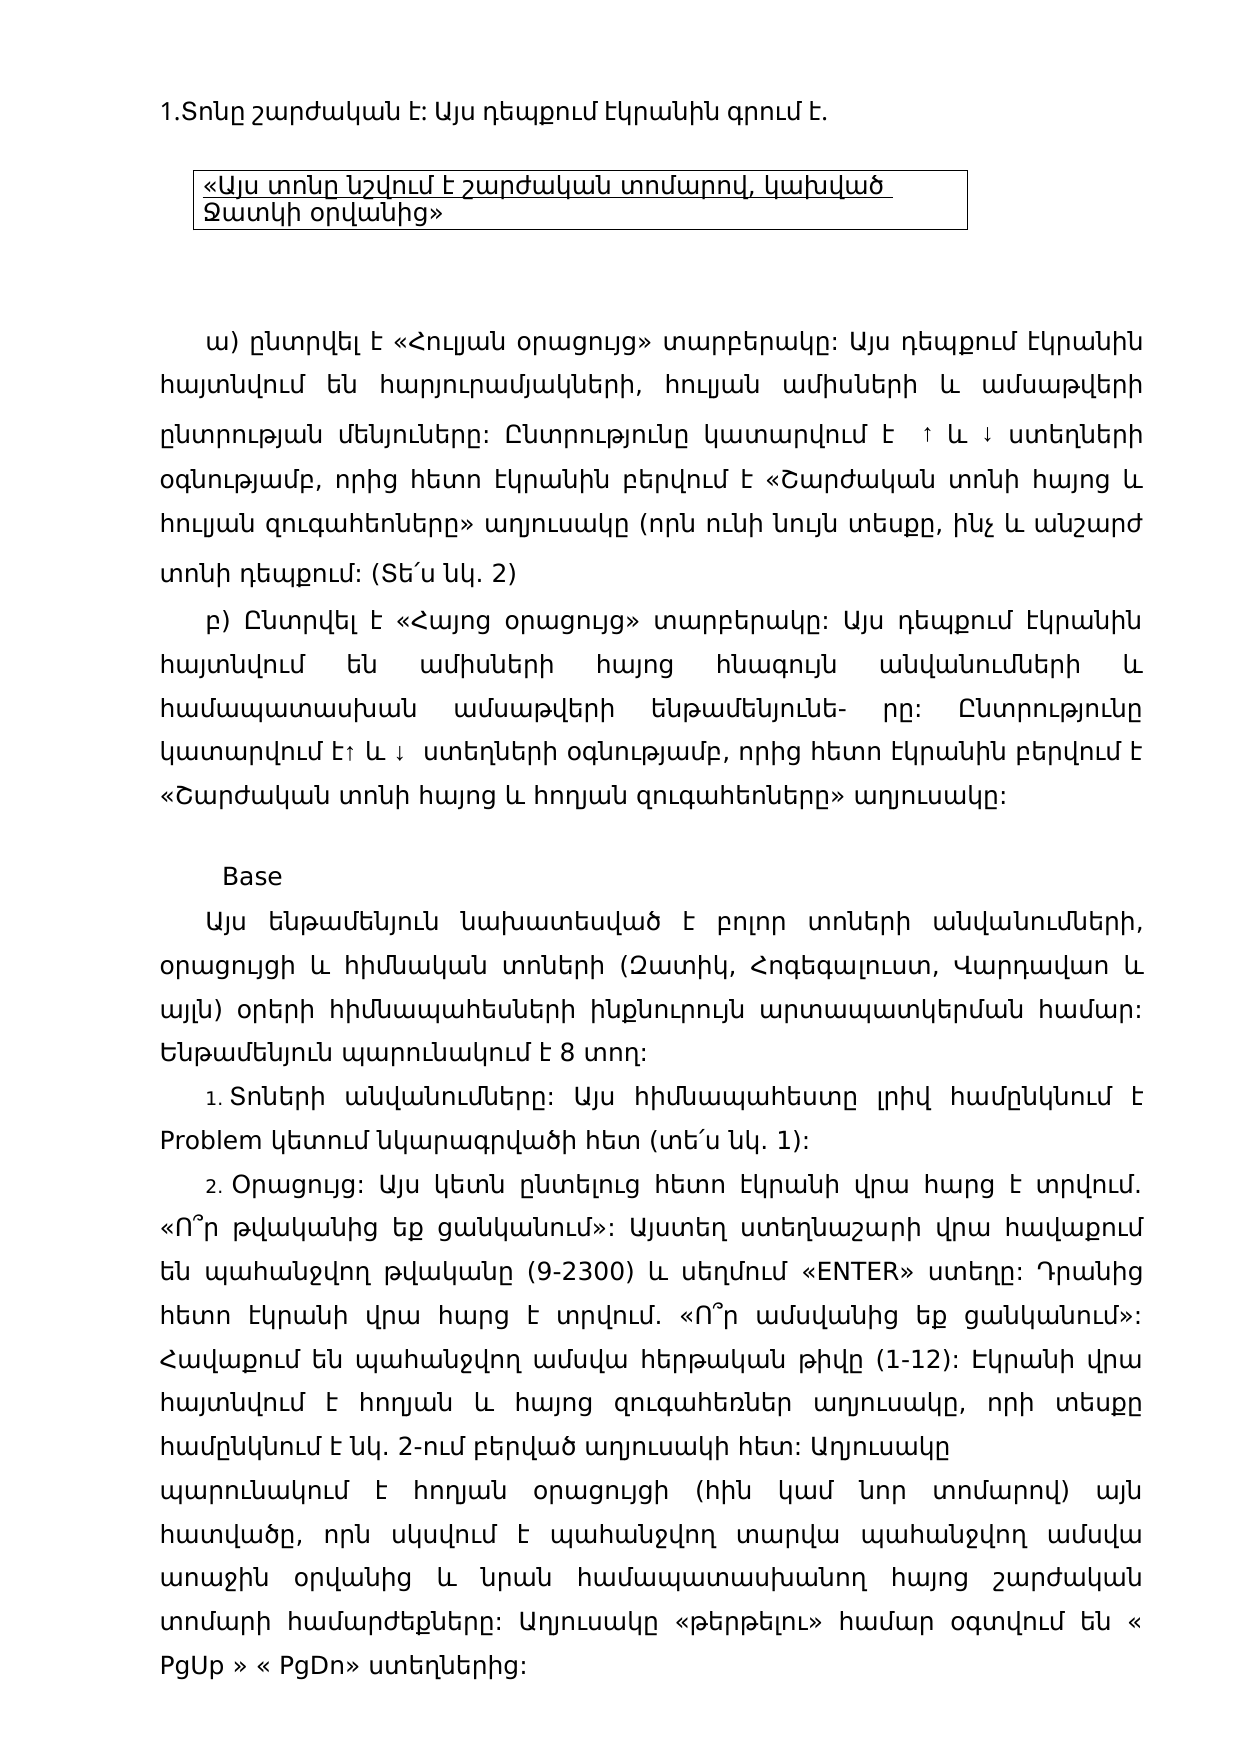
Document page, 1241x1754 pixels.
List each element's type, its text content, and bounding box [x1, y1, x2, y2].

text ա) ընտրվել է «Հուլյան օրացույց» տարբերակը: Այս դեպքում էկրանին հայտնվում են հարյուրամյակների, հուլյան ամիսների և ամսաթվերի ընտրության մենյուները: Ընտրությունը կատարվում է և ստեղների օգնությամբ, որից հետո էկրանին բերվում է «Շարժական տոնի հայոց և հուլյան զուգահեոները» աղյուսակը (որն ունի նույն տեսքը, ինչ և անշարժ տոնի դեպքում: (Տե՛ս նկ. 2) [159, 327, 1144, 589]
list Տոների անվանումները: Այս հիմնապահեստը լրիվ համընկնում է Problem կետում նկարագրվածի հետ (տե՛ս նկ. 1): [159, 1082, 1144, 1155]
text 1.Տոնը շարժական է: Այս դեպքում էկրանին գրում է. [159, 94, 1144, 128]
list Օրացույց: Այս կետն ընտելուց հետո էկրանի վրա հարց է տրվում. «Ո՞ր թվականից եք ցանկանում»: Այստեղ ստեղնաշարի վրա հավաքում են պահանջվող թվականը (9-2300) և սեղմում «ENTER» ստեղը: Դրանից հետո էկրանի վրա հարց է տրվում. «Ո՞ր ամսվանից եք ցանկանում»: Հավաքում են պահանջվող ամսվա հերթական թիվը (1-12): Էկրանի վրա հայտնվում է հողյան և հայոց զուգահեռներ աղյուսակը, որի տեսքը համընկնում է նկ. 2-ում բերված աղյուսակի հետ: Աղյուսակը [159, 1170, 1144, 1462]
text Այս ենթամենյուն նախատեսված է բոլոր տոների անվանումների, օրացույցի և հիմնական տոների (Զատիկ, Հոգեգալուստ, Վարդավաո և այլն) օրերի հիմնապահեսների ինքնուրույն արտապատկերման համար: Ենթամենյուն պարունակում է 8 տող: [159, 907, 1144, 1068]
text բ) Ընտրվել է «Հայոց օրացույց» տարբերակը: Այս դեպքում էկրանին հայտնվում են ամիսների հայոց հնագույն անվանումների և համապատասխան ամսաթվերի ենթամենյունե- րը: Ընտրությունը կատարվում է և ստեղների օգնությամբ, որից հետո էկրանին բերվում է «Շարժական տոնի հայոց և հողյան զուգահեոները» աղյուսակը: [159, 606, 1144, 810]
text Base [222, 862, 1144, 892]
text պարունակում է հողյան օրացույցի (հին կամ նոր տոմարով) այն հատվածը, որն սկսվում է պահանջվող տարվա պահանջվող ամսվա աոաջին օրվանից և նրան համապատասխանող հայոց շարժական տոմարի համարժեքները: Աղյուսակը «թերթելու» համար օգտվում են « PgUp » « PgDn» ստեղներից: [159, 1476, 1144, 1680]
